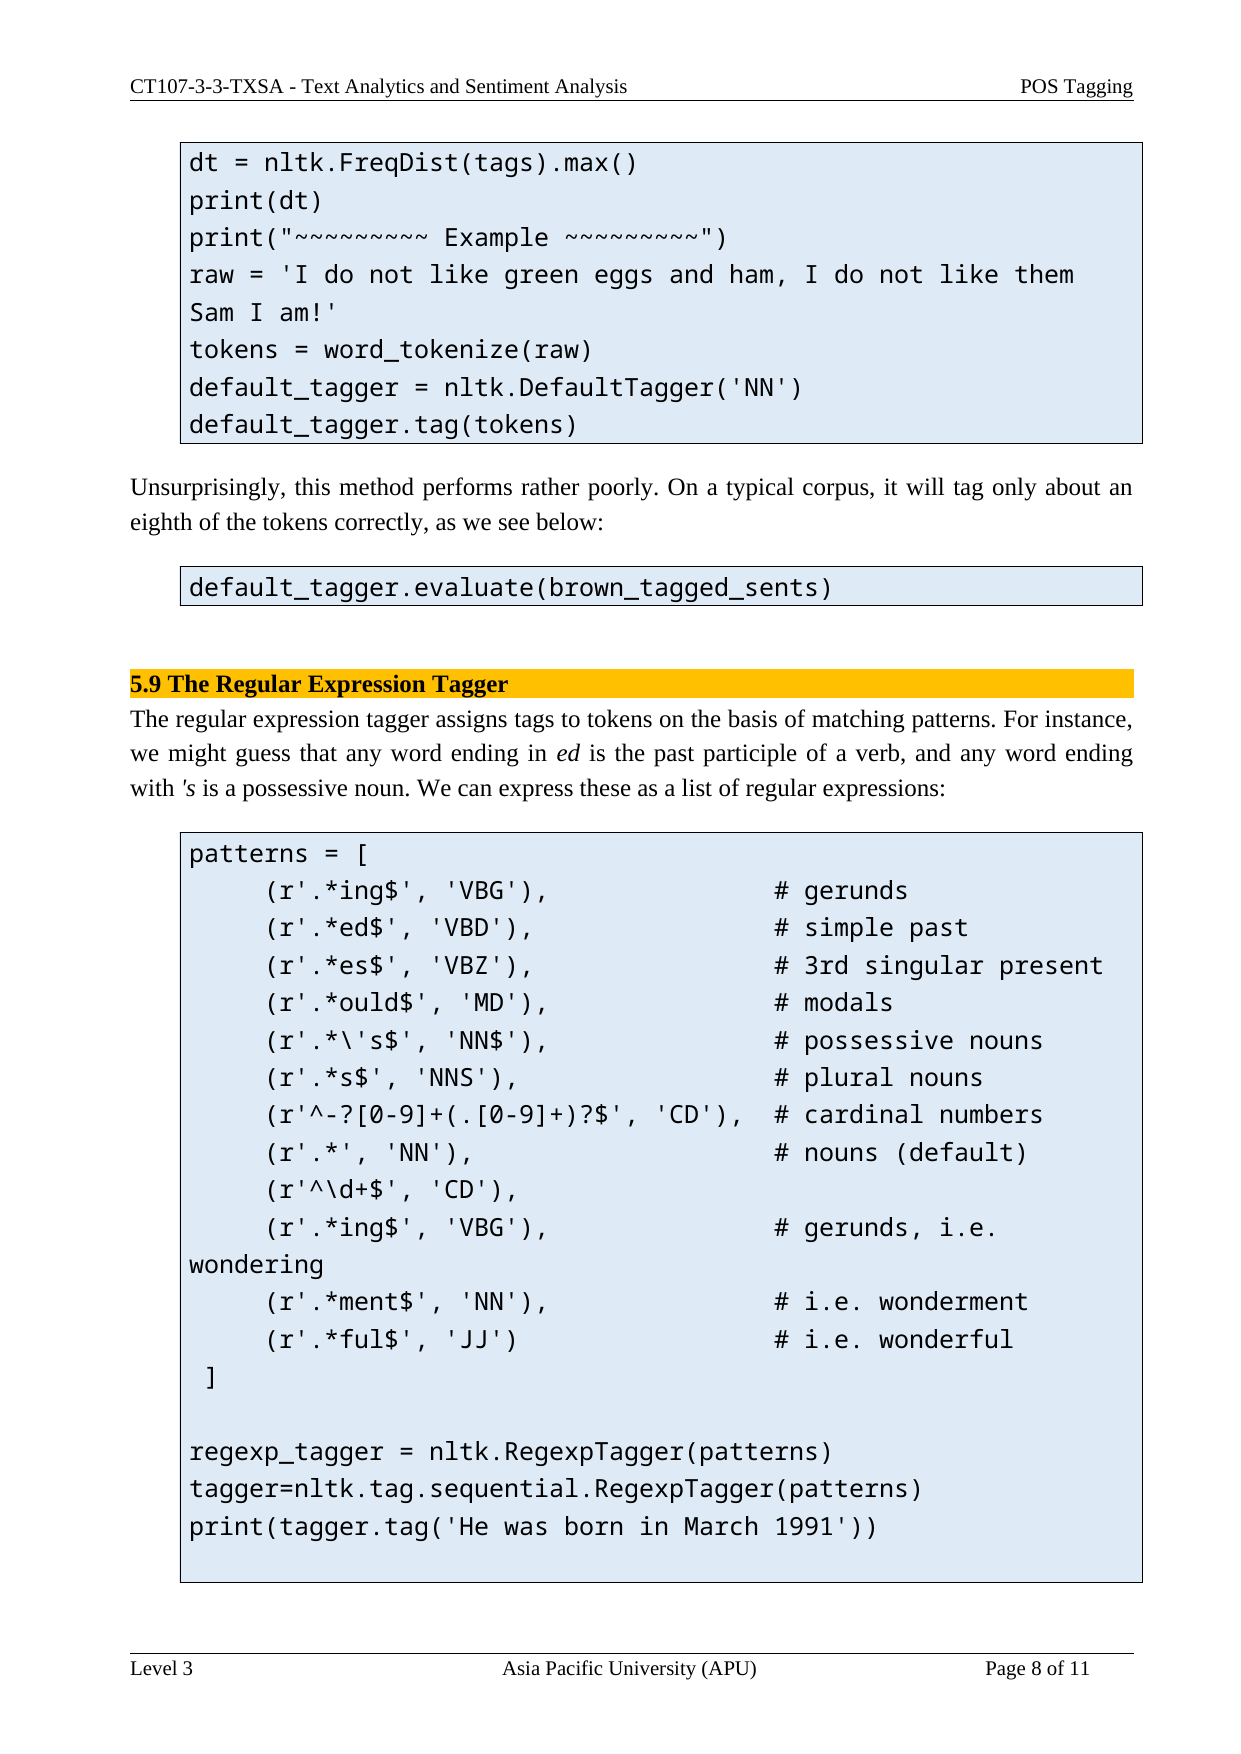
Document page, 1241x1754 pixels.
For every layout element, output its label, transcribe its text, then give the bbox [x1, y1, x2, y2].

text (r'^\d+$', 'CD'), [181, 1169, 1142, 1206]
text (r'.*s$', 'NNS'), # plural nouns [181, 1057, 1142, 1094]
text regexp_tagger = nltk.RegexpTagger(patterns) [181, 1431, 1142, 1468]
text default_tagger = nltk.DefaultTagger('NN') [181, 366, 1142, 403]
text (r'.*ing$', 'VBG'), # gerunds [181, 869, 1142, 907]
text default_tagger.tag(tokens) [181, 403, 1142, 443]
text (r'.*ould$', 'MD'), # modals [181, 982, 1142, 1019]
text Unsurprisingly, this method performs rather poorly. On a typical corpus, it will tag only about an eighth of the tokens correctly, as we see below: [130, 472, 1134, 535]
text ] [181, 1356, 1142, 1393]
text The regular expression tagger assigns tags to tokens on the basis of matching patterns. For instance, we might guess that any word ending in ed is the past participle of a verb, and any word ending with 's is a possessive noun. We can express these as a list of regular expressions: [130, 704, 1134, 801]
text (r'.*', 'NN'), # nouns (default) [181, 1131, 1142, 1168]
text (r'.*ed$', 'VBD'), # simple past [181, 907, 1142, 944]
text print(tagger.tag('He was born in March 1991')) [181, 1505, 1142, 1542]
text (r'.*\'s$', 'NN$'), # possessive nouns [181, 1019, 1142, 1056]
text (r'.*ful$', 'JJ') # i.e. wonderful [181, 1318, 1142, 1356]
text (r'.*es$', 'VBZ'), # 3rd singular present [181, 944, 1142, 982]
text (r'^-?[0-9]+(.[0-9]+)?$', 'CD'), # cardinal numbers [181, 1094, 1142, 1131]
text print("~~~~~~~~~ Example ~~~~~~~~~") [181, 217, 1142, 254]
text tagger=nltk.tag.sequential.RegexpTagger(patterns) [181, 1468, 1142, 1505]
text default_tagger.evaluate(brown_tagged_sents) [181, 567, 1142, 605]
text dt = nltk.FreqDist(tags).max() [181, 143, 1142, 179]
text raw = 'I do not like green eggs and ham, I do not like them Sam I am!' [181, 254, 1142, 328]
text (r'.*ment$', 'NN'), # i.e. wonderment [181, 1281, 1142, 1318]
text (r'.*ing$', 'VBG'), # gerunds, i.e. wondering [181, 1206, 1142, 1281]
list The Regular Expression Tagger [130, 669, 1134, 698]
text tokens = word_tokenize(raw) [181, 329, 1142, 366]
text patterns = [ [181, 833, 1142, 869]
text print(dt) [181, 179, 1142, 216]
